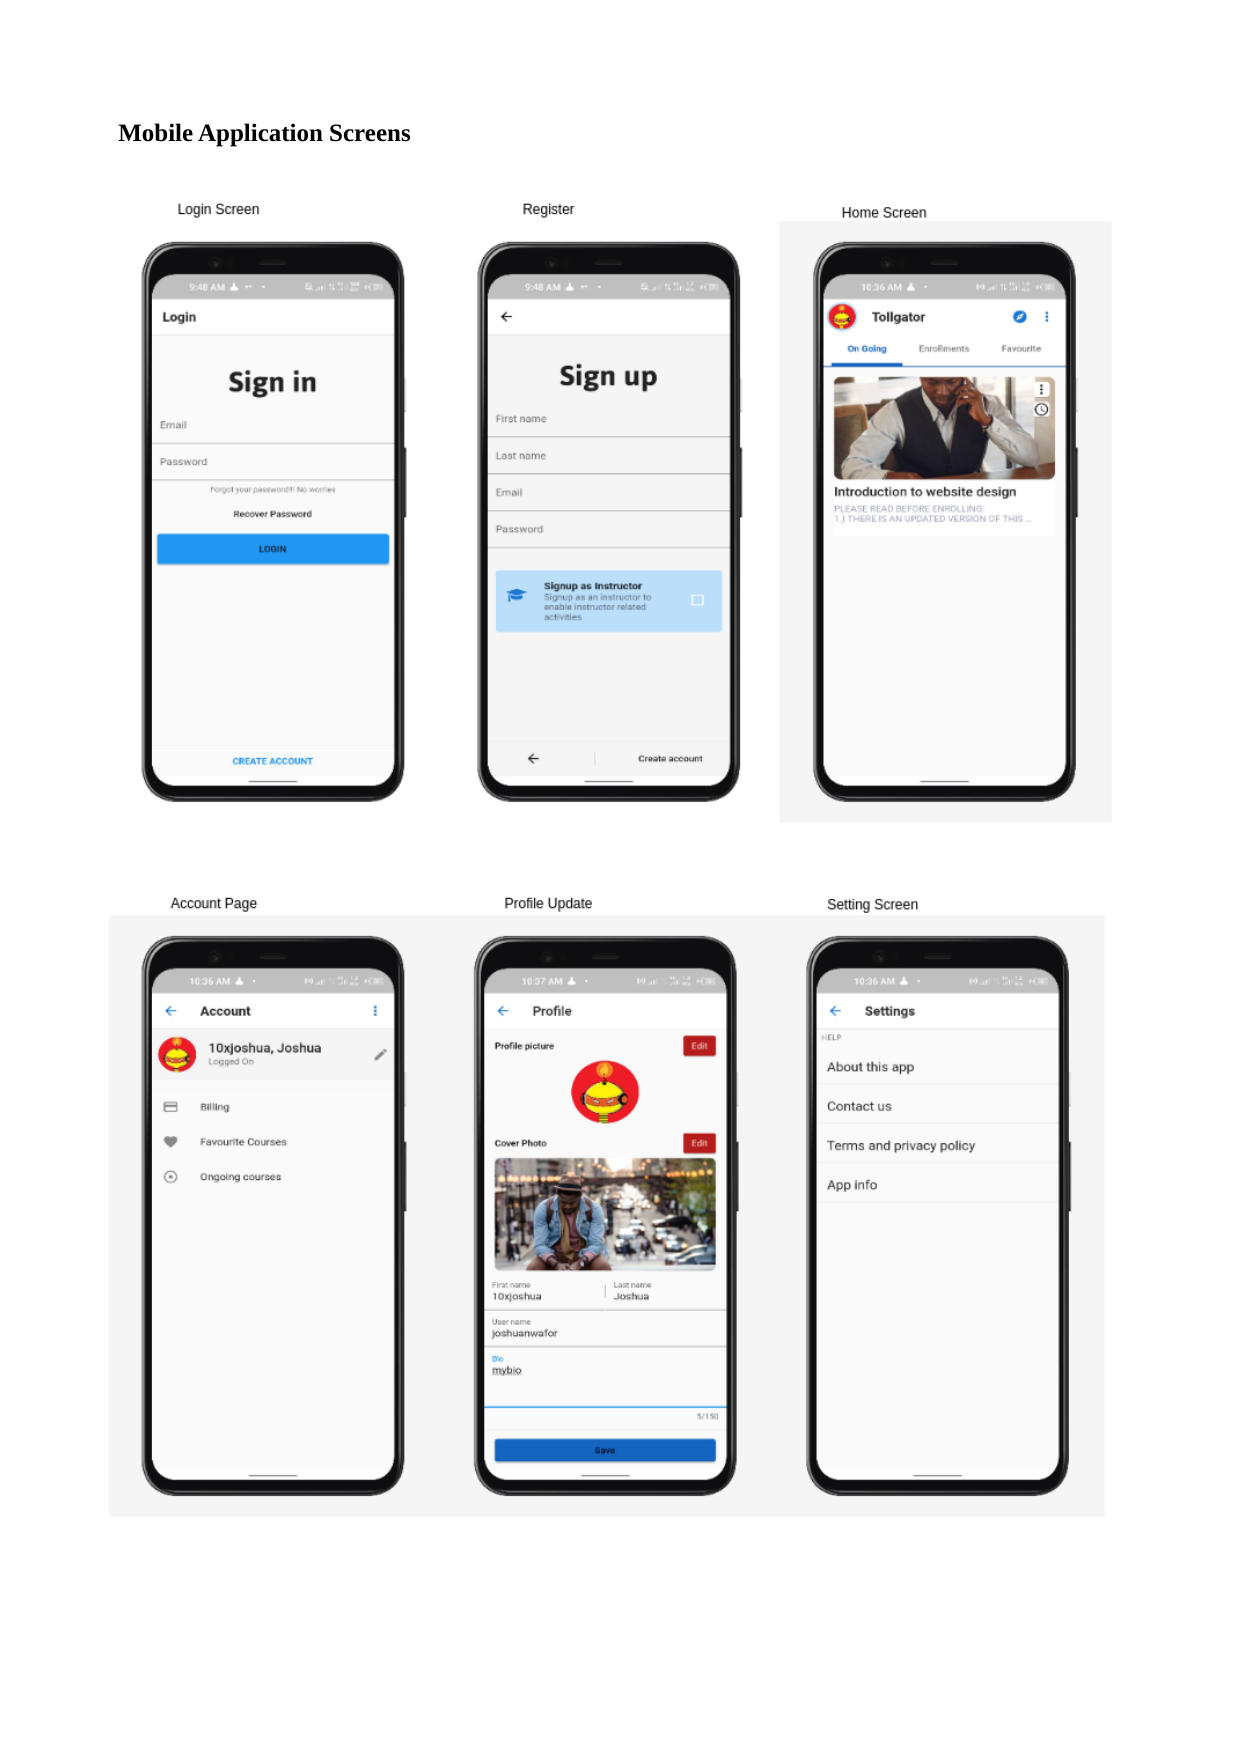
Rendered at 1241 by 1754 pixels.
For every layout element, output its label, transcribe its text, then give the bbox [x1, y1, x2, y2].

picture [108, 198, 1113, 1518]
text Mobile Application Screens [118, 118, 1122, 147]
